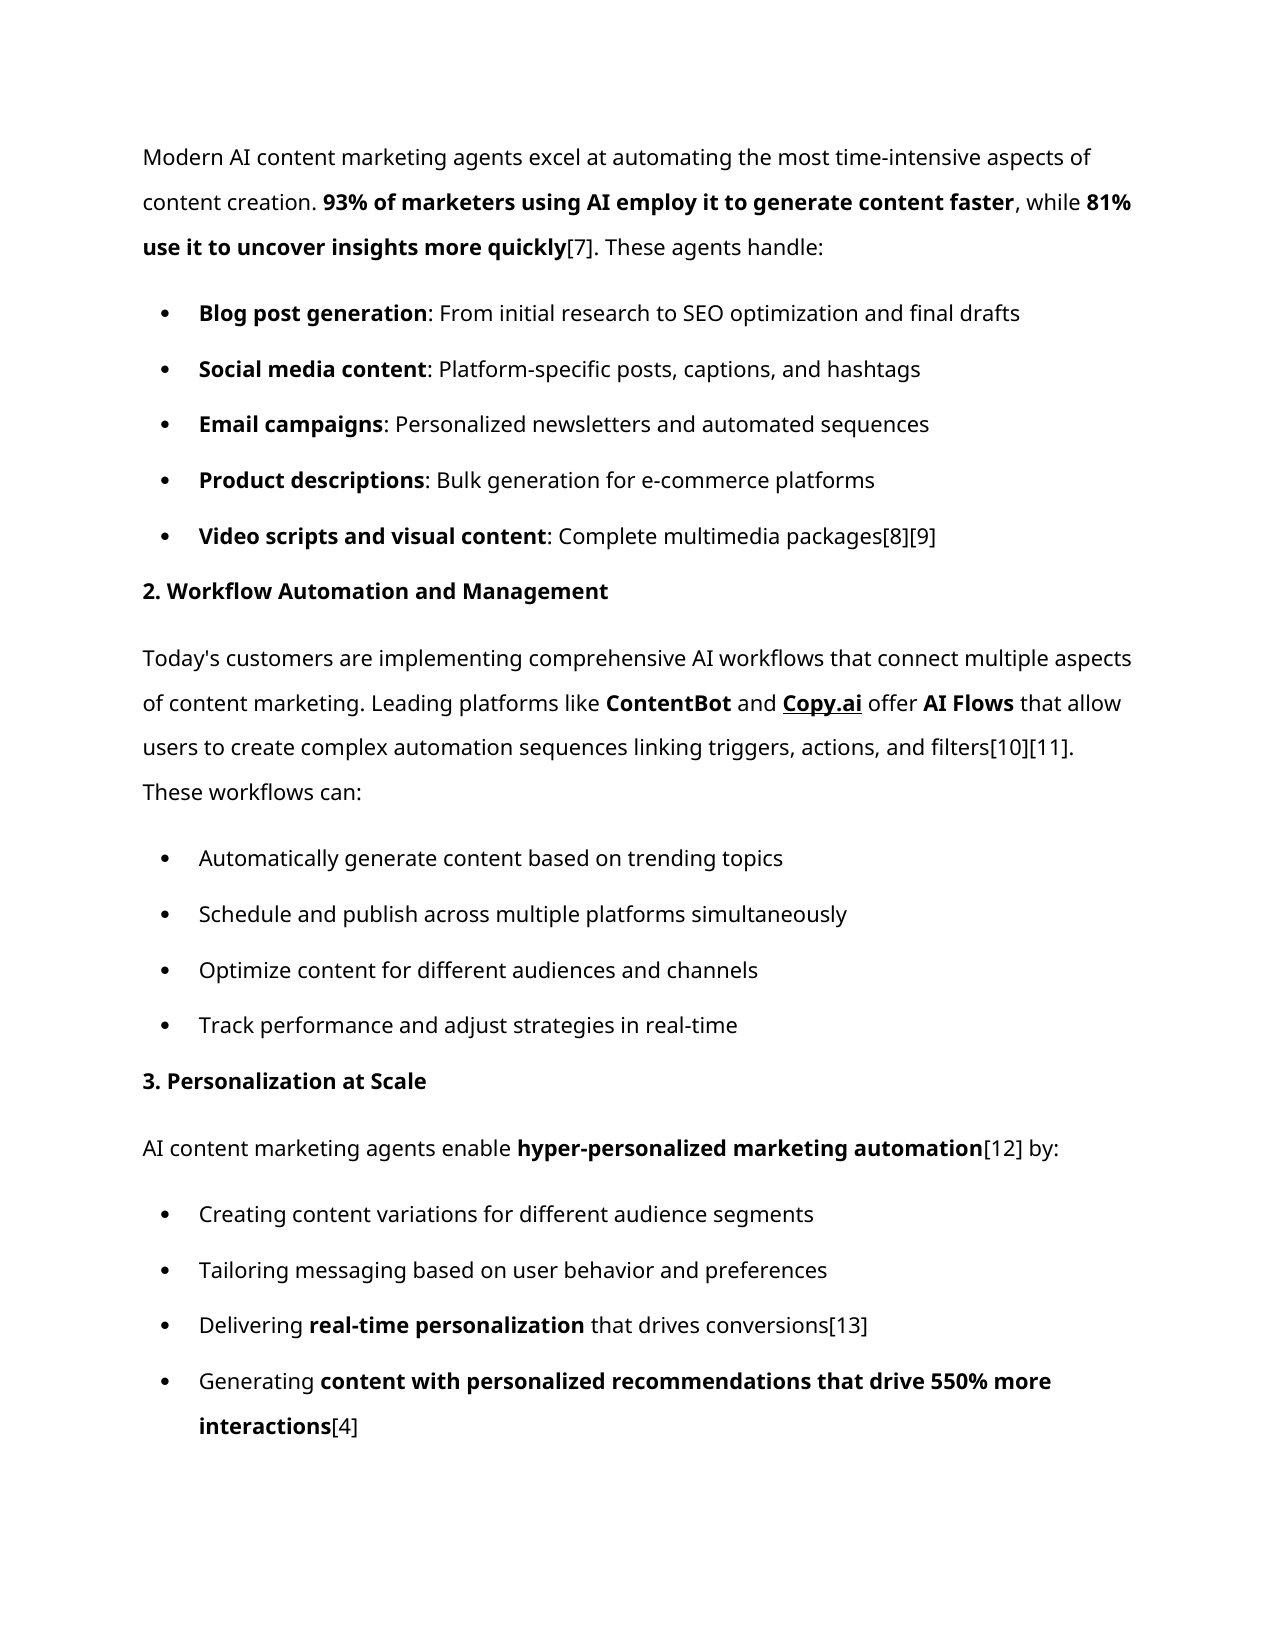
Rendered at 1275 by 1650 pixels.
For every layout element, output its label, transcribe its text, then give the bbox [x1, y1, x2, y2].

text 3. Personalization at Scale [142, 1066, 1133, 1096]
list Blog post generation: From initial research to SEO optimization and final drafts [161, 298, 1133, 328]
list Automatically generate content based on trending topics [161, 843, 1133, 873]
text Today's customers are implementing comprehensive AI workflows that connect multiple aspects of content marketing. Leading platforms like ContentBot and Copy.ai offer AI Flows that allow users to create complex automation sequences linking triggers, actions, and filters[10][11]. These workflows can: [142, 643, 1133, 807]
list Social media content: Platform-specific posts, captions, and hashtags [161, 354, 1133, 383]
list Email campaigns: Personalized newsletters and automated sequences [161, 409, 1133, 439]
list Schedule and publish across multiple platforms simultaneously [161, 899, 1133, 929]
list Product descriptions: Bulk generation for e-commerce platforms [161, 465, 1133, 495]
list Video scripts and visual content: Complete multimedia packages[8][9] [161, 521, 1133, 550]
list Optimize content for different audiences and channels [161, 955, 1133, 984]
text Modern AI content marketing agents excel at automating the most time-intensive aspects of content creation. 93% of marketers using AI employ it to generate content faster, while 81% use it to uncover insights more quickly[7]. These agents handle: [142, 142, 1133, 261]
text AI content marketing agents enable hyper-personalized marketing automation[12] by: [142, 1132, 1133, 1162]
list Generating content with personalized recommendations that drive 550% more interactions[4] [161, 1366, 1133, 1440]
list Creating content variations for different audience segments [161, 1199, 1133, 1229]
list Tailoring messaging based on user behavior and preferences [161, 1255, 1133, 1284]
list Delivering real-time personalization that drives conversions[13] [161, 1310, 1133, 1340]
list Track performance and adjust strategies in real-time [161, 1010, 1133, 1040]
text 2. Workflow Automation and Management [142, 576, 1133, 606]
